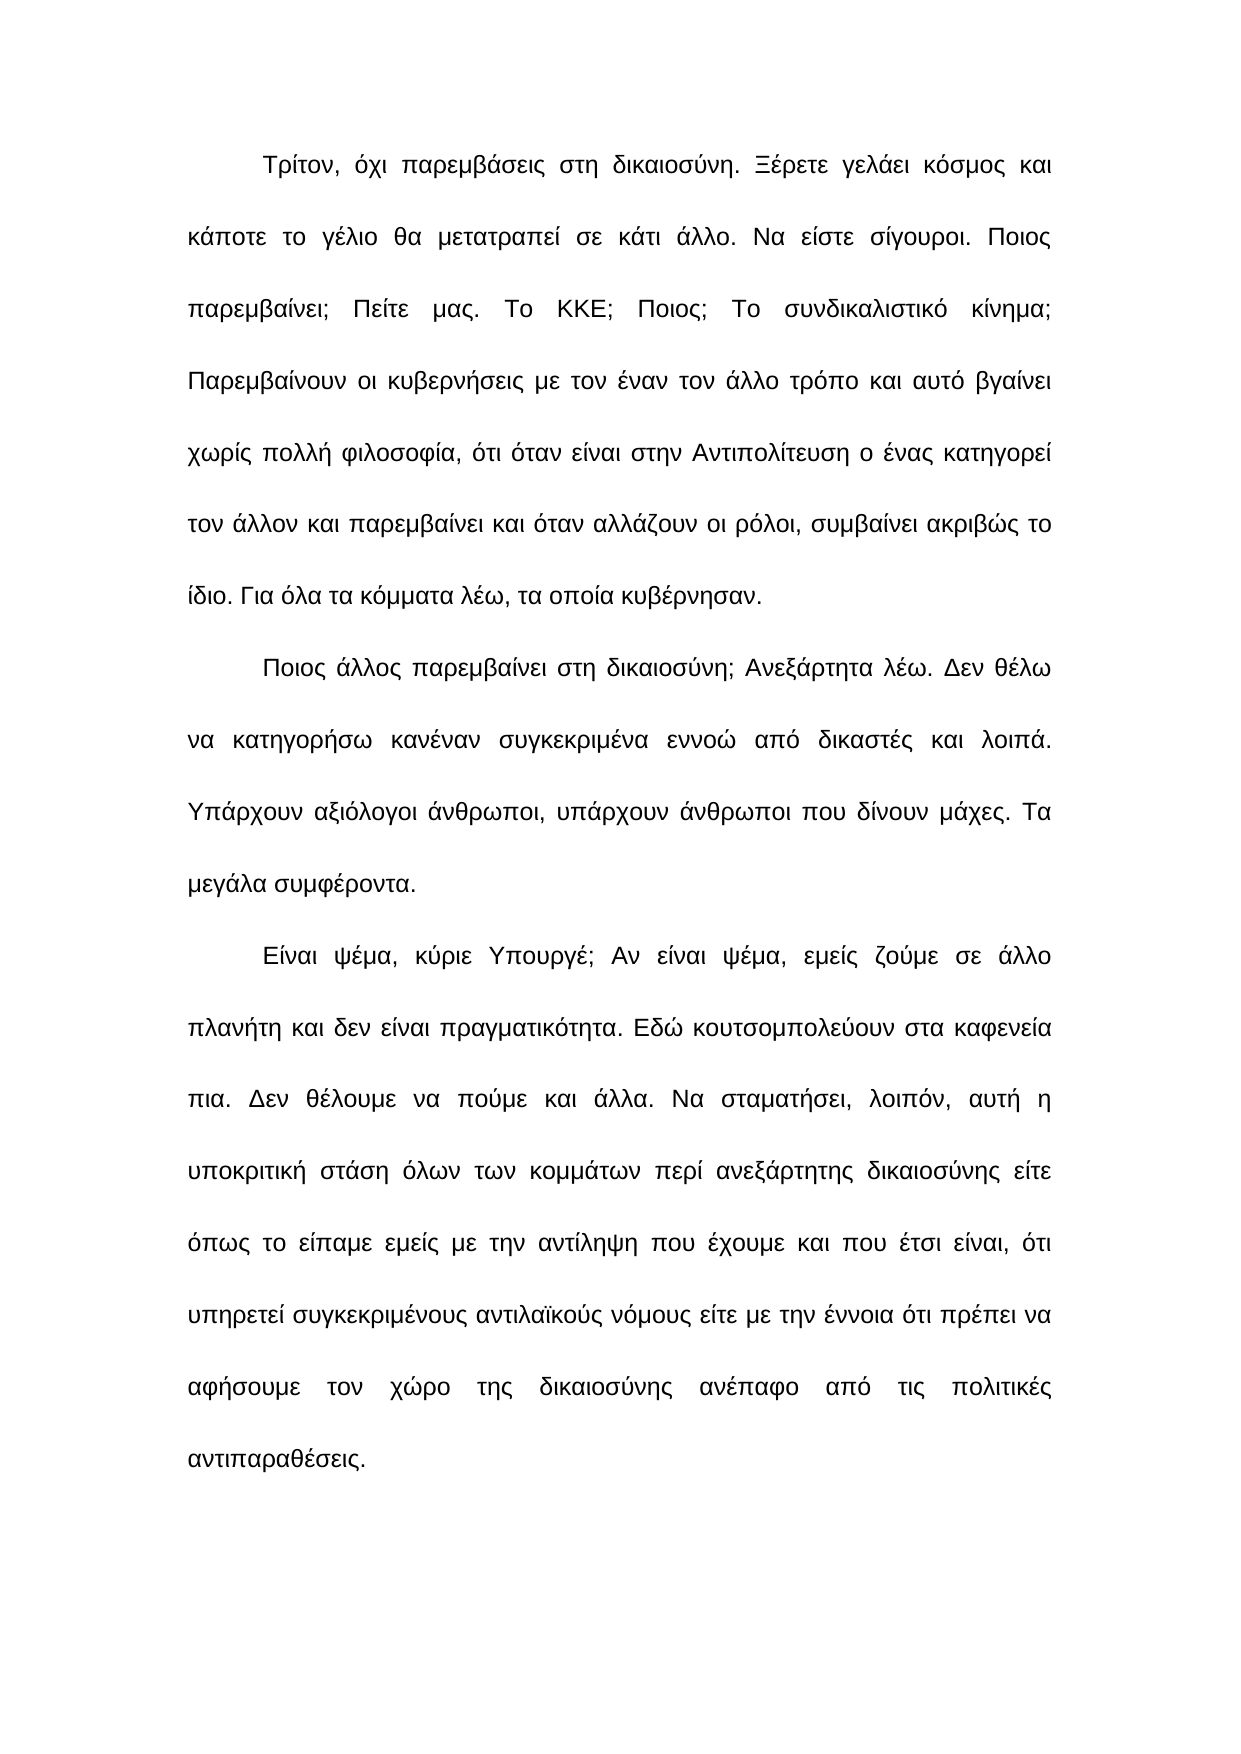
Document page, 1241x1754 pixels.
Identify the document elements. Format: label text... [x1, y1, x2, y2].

text Είναι ψέμα, κύριε Υπουργέ; Αν είναι ψέμα, εμείς ζούμε σε άλλο πλανήτη και δεν είναι πραγματικότητα. Εδώ κουτσομπολεύουν στα καφενεία πια. Δεν θέλουμε να πούμε και άλλα. Να σταματήσει, λοιπόν, αυτή η υποκριτική στάση όλων των κομμάτων περί ανεξάρτητης δικαιοσύνης είτε όπως το είπαμε εμείς με την αντίληψη που έχουμε και που έτσι είναι, ότι υπηρετεί συγκεκριμένους αντιλαϊκούς νόμους είτε με την έννοια ότι πρέπει να αφήσουμε τον χώρο της δικαιοσύνης ανέπαφο από τις πολιτικές αντιπαραθέσεις. [187, 941, 1053, 1472]
text Τρίτον, όχι παρεμβάσεις στη δικαιοσύνη. Ξέρετε γελάει κόσμος και κάποτε το γέλιο θα μετατραπεί σε κάτι άλλο. Να είστε σίγουροι. Ποιος παρεμβαίνει; Πείτε μας. Το ΚΚΕ; Ποιος; Το συνδικαλιστικό κίνημα; Παρεμβαίνουν οι κυβερνήσεις με τον έναν τον άλλο τρόπο και αυτό βγαίνει χωρίς πολλή φιλοσοφία, ότι όταν είναι στην Αντιπολίτευση ο ένας κατηγορεί τον άλλον και παρεμβαίνει και όταν αλλάζουν οι ρόλοι, συμβαίνει ακριβώς το ίδιο. Για όλα τα κόμματα λέω, τα οποία κυβέρνησαν. [187, 150, 1053, 610]
text Ποιος άλλος παρεμβαίνει στη δικαιοσύνη; Ανεξάρτητα λέω. Δεν θέλω να κατηγορήσω κανέναν συγκεκριμένα εννοώ από δικαστές και λοιπά. Υπάρχουν αξιόλογοι άνθρωποι, υπάρχουν άνθρωποι που δίνουν μάχες. Τα μεγάλα συμφέροντα. [187, 653, 1053, 897]
